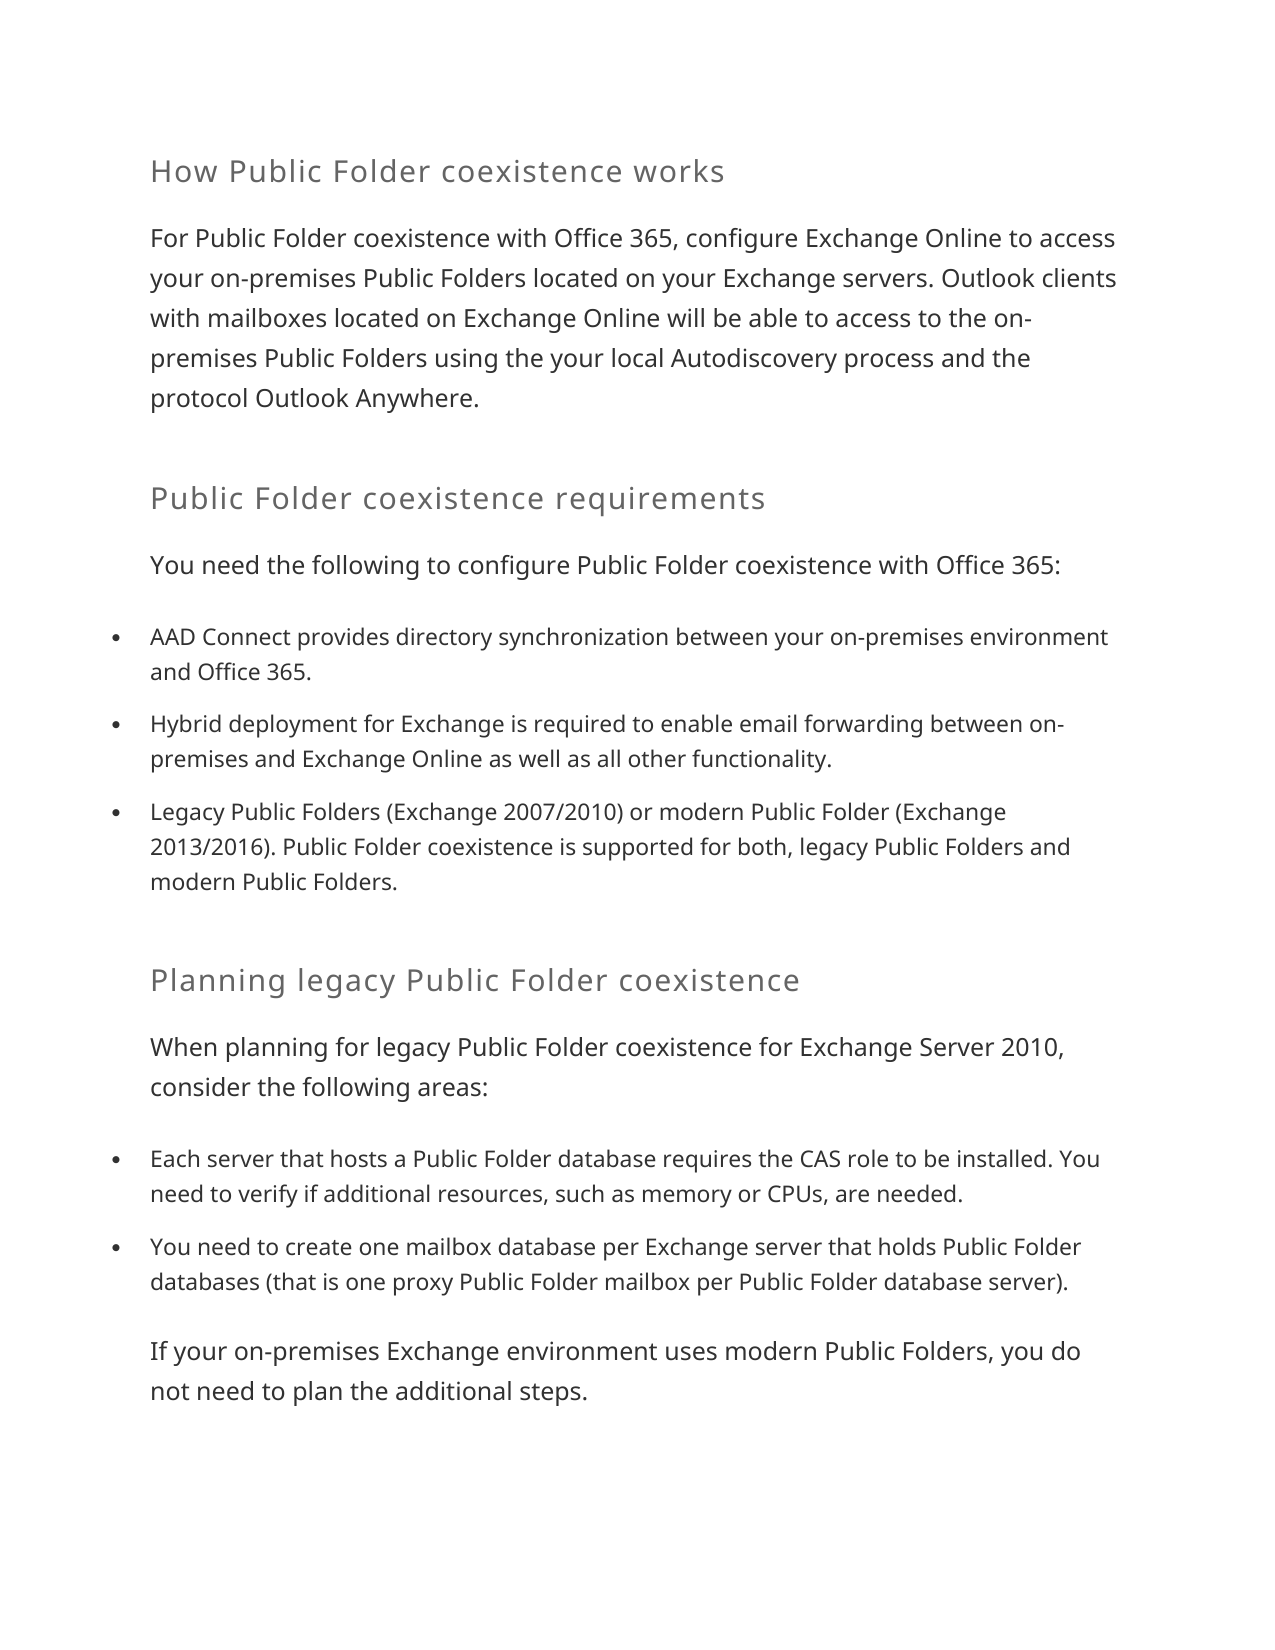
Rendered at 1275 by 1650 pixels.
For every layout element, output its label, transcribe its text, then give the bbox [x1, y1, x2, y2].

text If your on-premises Exchange environment uses modern Public Folders, you do not need to plan the additional steps. [150, 1328, 1125, 1408]
text When planning for legacy Public Folder coexistence for Exchange Server 2010, consider the following areas: [150, 1024, 1125, 1104]
subtitle Planning legacy Public Folder coexistence [150, 959, 1125, 1001]
subtitle Public Folder coexistence requirements [150, 477, 1125, 518]
list Legacy Public Folders (Exchange 2007/2010) or modern Public Folder (Exchange 2013/2016). Public Folder coexistence is supported for both, legacy Public Folders and modern Public Folders. [112, 792, 1125, 897]
list Hybrid deployment for Exchange is required to enable email forwarding between on-premises and Exchange Online as well as all other functionality. [112, 704, 1125, 774]
list Each server that hosts a Public Folder database requires the CAS role to be installed. You need to verify if additional resources, such as memory or CPUs, are needed. [112, 1139, 1125, 1209]
list AAD Connect provides directory synchronization between your on-premises environment and Office 365. [112, 617, 1125, 687]
subtitle How Public Folder coexistence works [150, 150, 1125, 191]
list You need to create one mailbox database per Exchange server that holds Public Folder databases (that is one proxy Public Folder mailbox per Public Folder database server). [112, 1227, 1125, 1297]
text You need the following to configure Public Folder coexistence with Office 365: [150, 542, 1125, 582]
text For Public Folder coexistence with Office 365, configure Exchange Online to access your on-premises Public Folders located on your Exchange servers. Outlook clients with mailboxes located on Exchange Online will be able to access to the on-premises Public Folders using the your local Autodiscovery process and the protocol Outlook Anywhere. [150, 214, 1125, 414]
